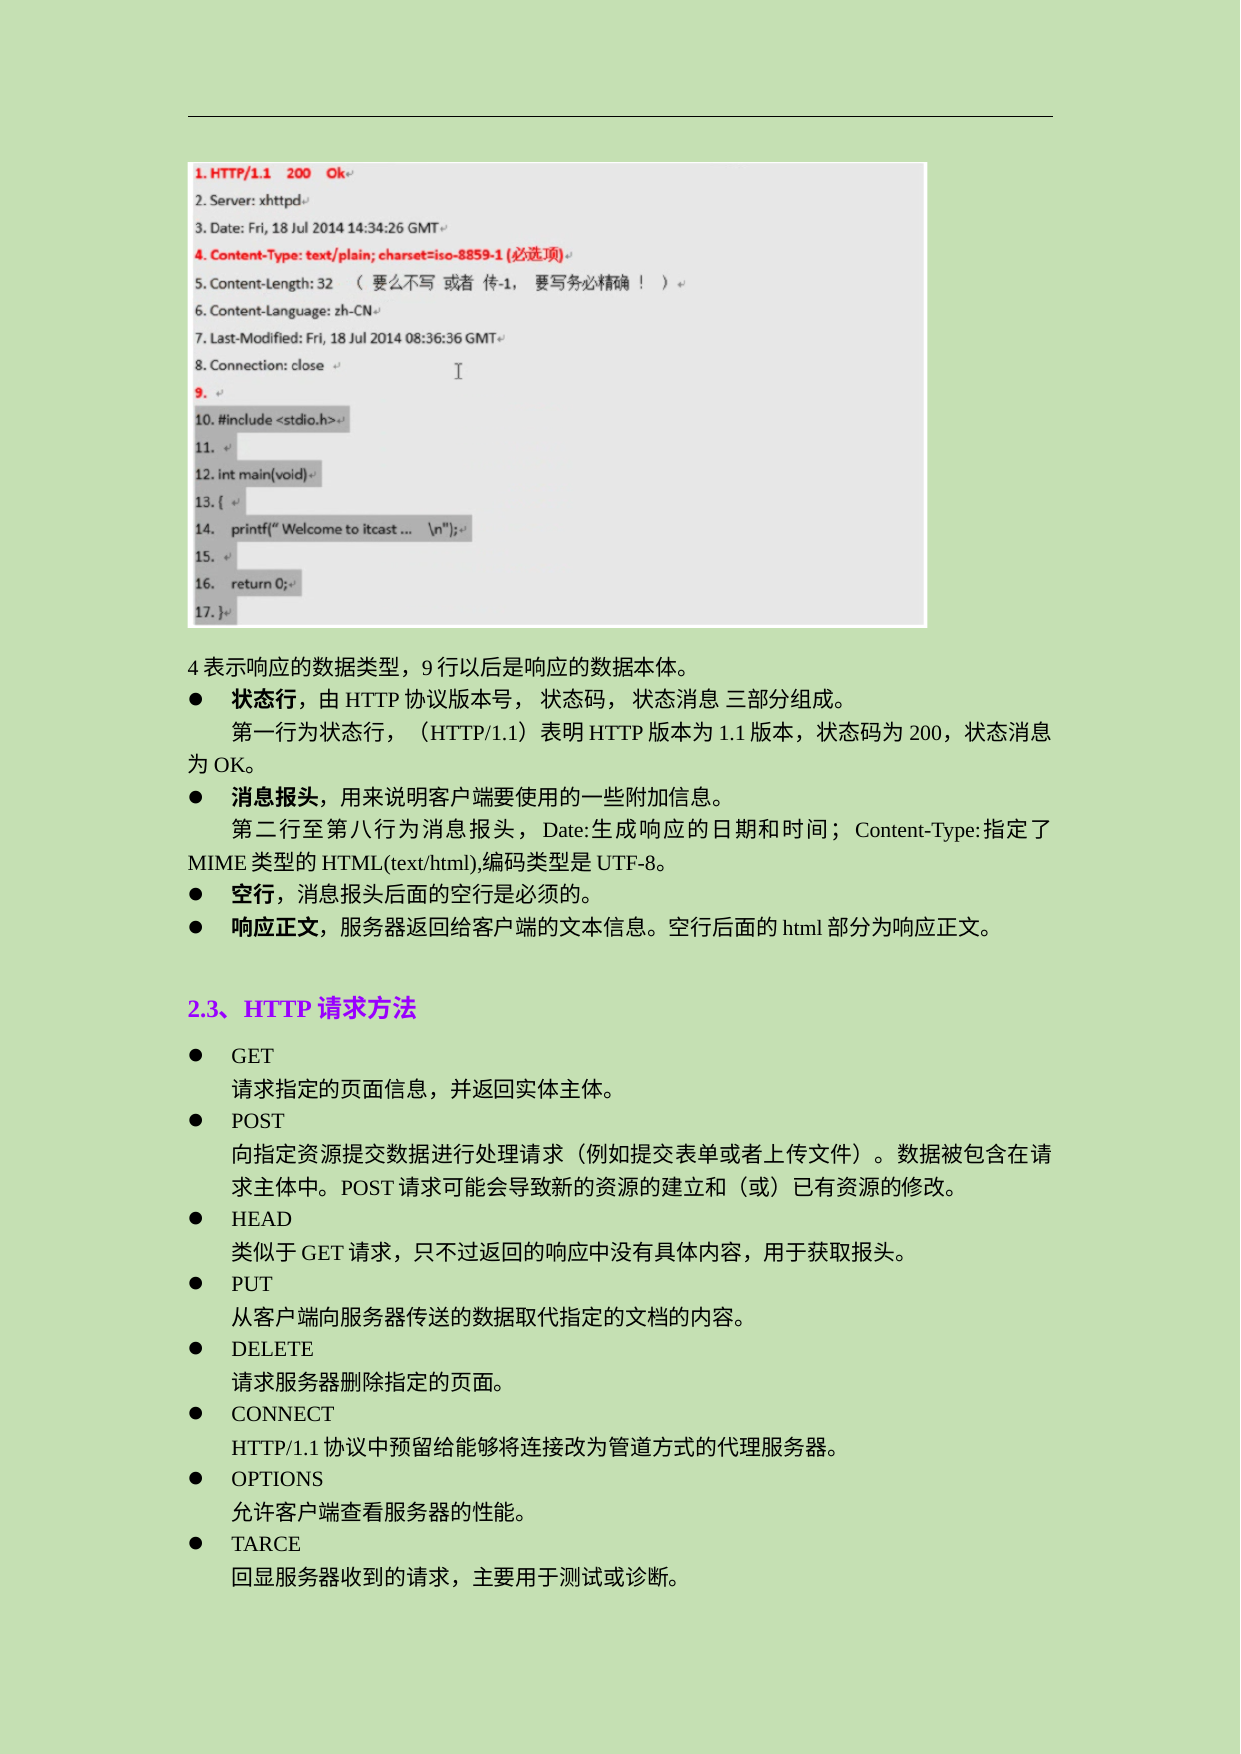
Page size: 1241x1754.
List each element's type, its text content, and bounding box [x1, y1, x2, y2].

list 状态行，由HTTP协议版本号， 状态码， 状态消息 三部分组成。 [187, 682, 1053, 714]
subtitle 2.3、HTTP请求方法 [187, 974, 1053, 1039]
list 从客户端向服务器传送的数据取代指定的文档的内容。 [231, 1299, 1053, 1332]
list 响应正文，服务器返回给客户端的文本信息。空行后面的html部分为响应正文。 [187, 909, 1053, 942]
list 类似于GET请求，只不过返回的响应中没有具体内容，用于获取报头。 [231, 1234, 1053, 1267]
list CONNECT [187, 1397, 1053, 1429]
text 第二行至第八行为消息报头，Date:生成响应的日期和时间；Content-Type:指定了MIME类型的HTML(text/html),编码类型是UTF-8。 [187, 812, 1053, 877]
list 空行，消息报头后面的空行是必须的。 [187, 877, 1053, 909]
text 第一行为状态行，（HTTP/1.1）表明HTTP版本为1.1版本，状态码为200，状态消息为OK。 [187, 714, 1053, 779]
list OPTIONS [187, 1462, 1053, 1494]
list DELETE [187, 1332, 1053, 1364]
list HEAD [187, 1202, 1053, 1234]
list 允许客户端查看服务器的性能。 [231, 1494, 1053, 1527]
list 回显服务器收到的请求，主要用于测试或诊断。 [231, 1559, 1053, 1592]
list POST [187, 1104, 1053, 1137]
list 请求服务器删除指定的页面。 [231, 1364, 1053, 1397]
list 消息报头，用来说明客户端要使用的一些附加信息。 [187, 779, 1053, 812]
list 向指定资源提交数据进行处理请求（例如提交表单或者上传文件）。数据被包含在请求主体中。POST请求可能会导致新的资源的建立和（或）已有资源的修改。 [231, 1137, 1053, 1202]
list HTTP/1.1协议中预留给能够将连接改为管道方式的代理服务器。 [231, 1429, 1053, 1462]
list GET [187, 1039, 1053, 1072]
list PUT [187, 1267, 1053, 1299]
list TARCE [187, 1527, 1053, 1559]
list 请求指定的页面信息，并返回实体主体。 [231, 1072, 1053, 1104]
text 4表示响应的数据类型，9行以后是响应的数据本体。 [187, 649, 1053, 682]
